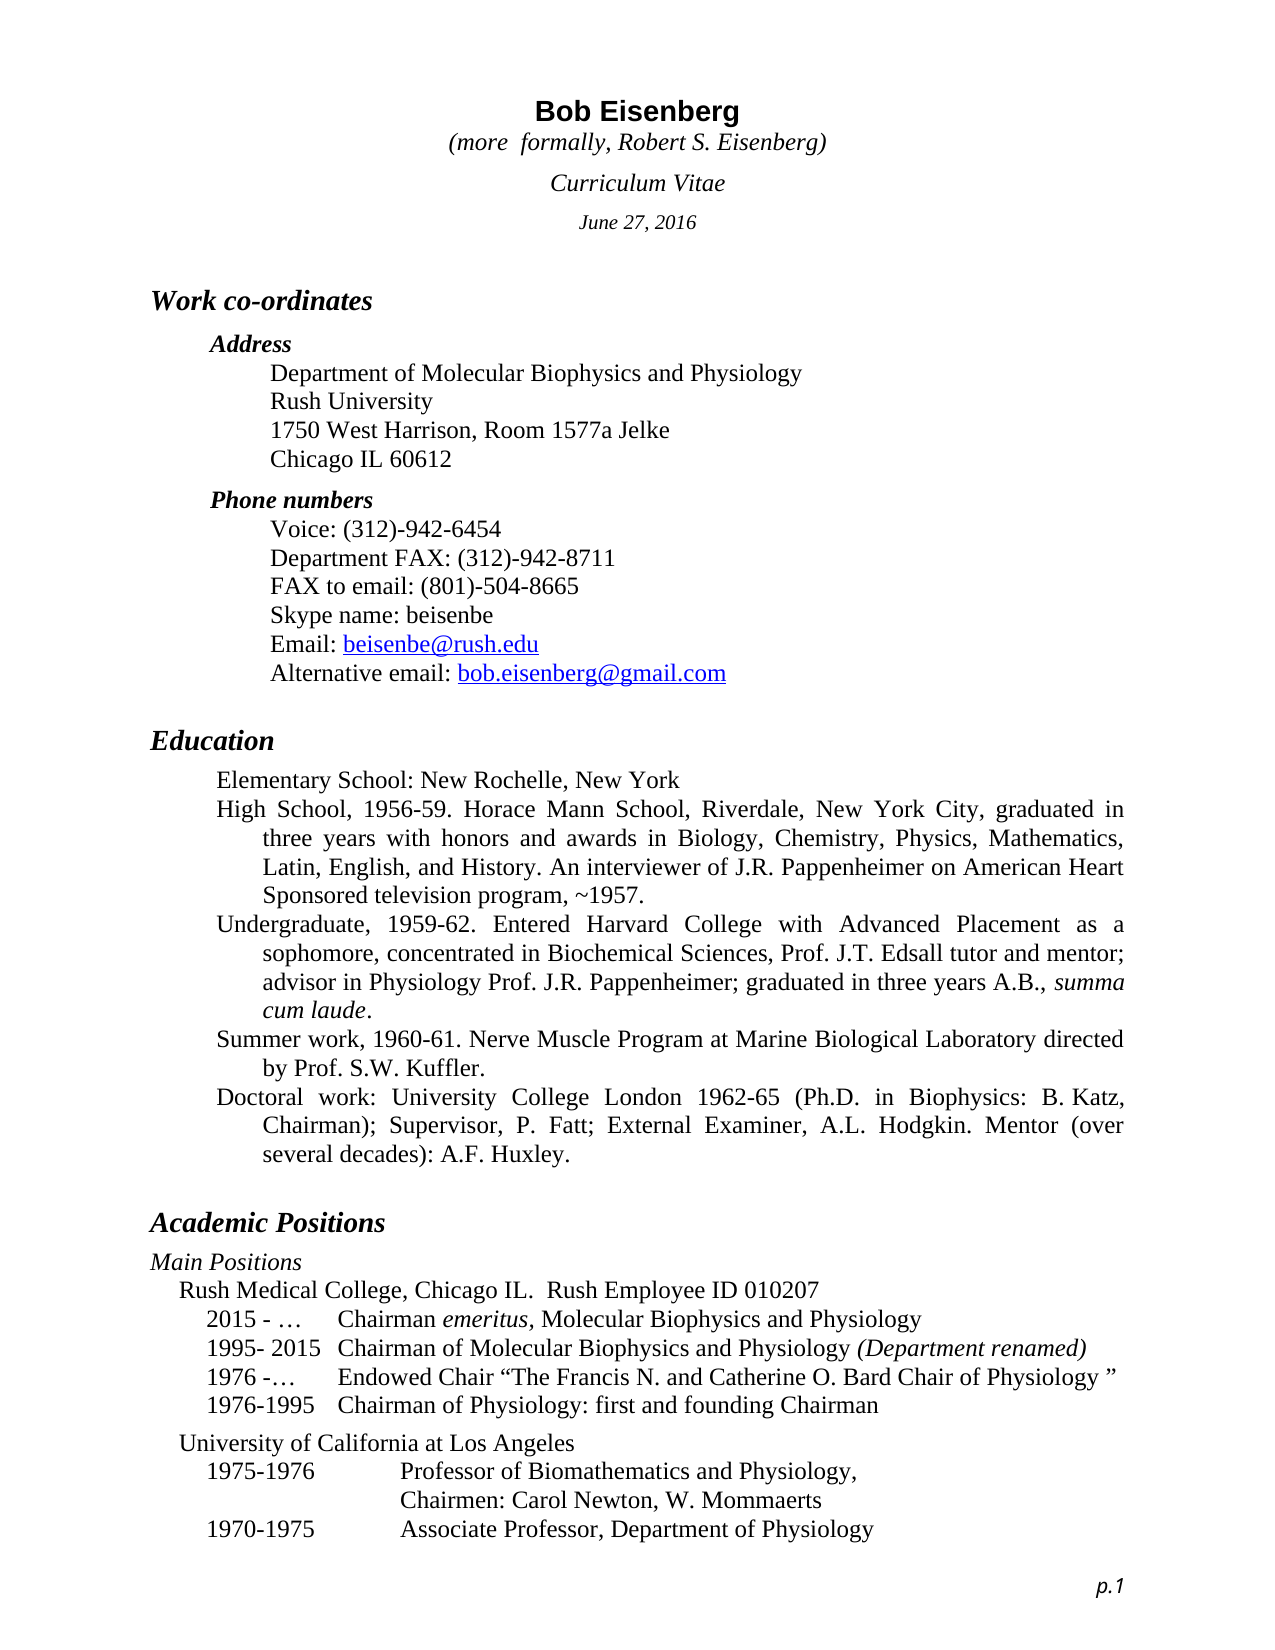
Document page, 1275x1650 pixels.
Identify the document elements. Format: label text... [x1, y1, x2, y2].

text Bob Eisenberg [150, 94, 1125, 127]
text University of California at Los Angeles [178, 1428, 1125, 1456]
text 1995- 2015 Chairman of Molecular Biophysics and Physiology (Department renamed) [178, 1333, 1125, 1362]
text 1976 -… Endowed Chair “The Francis N. and Catherine O. Bard Chair of Physiology ” [178, 1362, 1125, 1391]
text 1976-1995 Chairman of Physiology: first and founding Chairman [178, 1391, 1125, 1419]
text (more formally, Robert S. Eisenberg) [150, 127, 1125, 156]
text Rush University [270, 386, 1125, 415]
text 1970-1975 Associate Professor, Department of Physiology [179, 1514, 1125, 1543]
text Address [210, 329, 1125, 358]
text Academic Positions [150, 1205, 1125, 1238]
text FAX to email: (801)-504-8665 [270, 571, 1125, 600]
text Rush Medical College, Chicago IL. Rush Employee ID 010207 [178, 1276, 1125, 1304]
text Voice: (312)-942-6454 [270, 514, 1125, 543]
text Summer work, 1960-61. Nerve Muscle Program at Marine Biological Laboratory directed by Prof. S.W. Kuffler. [216, 1024, 1125, 1082]
text Department of Molecular Biophysics and Physiology [270, 358, 1125, 386]
text Curriculum Vitae [150, 168, 1125, 197]
text June 27, 2016 [150, 210, 1125, 234]
text Department FAX: (312)-942-8711 [270, 543, 1125, 571]
text Email: beisenbe@rush.edu [270, 629, 1125, 658]
text High School, 1956-59. Horace Mann School, Riverdale, New York City, graduated in three years with honors and awards in Biology, Chemistry, Physics, Mathematics, Latin, English, and History. An interviewer of J.R. Pappenheimer on American Heart Sponsored television program, ~1957. [216, 794, 1125, 909]
text Alternative email: bob.eisenberg@gmail.com [270, 658, 1125, 686]
text Main Positions [150, 1247, 1125, 1276]
text Education [150, 723, 1125, 757]
text Undergraduate, 1959-62. Entered Harvard College with Advanced Placement as a sophomore, concentrated in Biochemical Sciences, Prof. J.T. Edsall tutor and mentor; advisor in Physiology Prof. J.R. Pappenheimer; graduated in three years A.B., summa cum laude. [216, 909, 1125, 1024]
text Doctoral work: University College London 1962-65 (Ph.D. in Biophysics: B. Katz, Chairman); Supervisor, P. Fatt; External Examiner, A.L. Hodgkin. Mentor (over several decades): A.F. Huxley. [216, 1082, 1125, 1168]
text Chairmen: Carol Newton, W. Mommaerts [179, 1485, 1125, 1514]
text 2015 - … Chairman emeritus, Molecular Biophysics and Physiology [178, 1304, 1125, 1333]
text Work co-ordinates [150, 283, 1125, 316]
text Phone numbers [210, 485, 1125, 514]
text 1975-1976 Professor of Biomathematics and Physiology, [179, 1456, 1125, 1485]
text Elementary School: New Rochelle, New York [216, 765, 1125, 794]
text Chicago IL 60612 [270, 444, 1125, 473]
text Skype name: beisenbe [270, 600, 1125, 629]
text 1750 West Harrison, Room 1577a Jelke [270, 415, 1125, 444]
